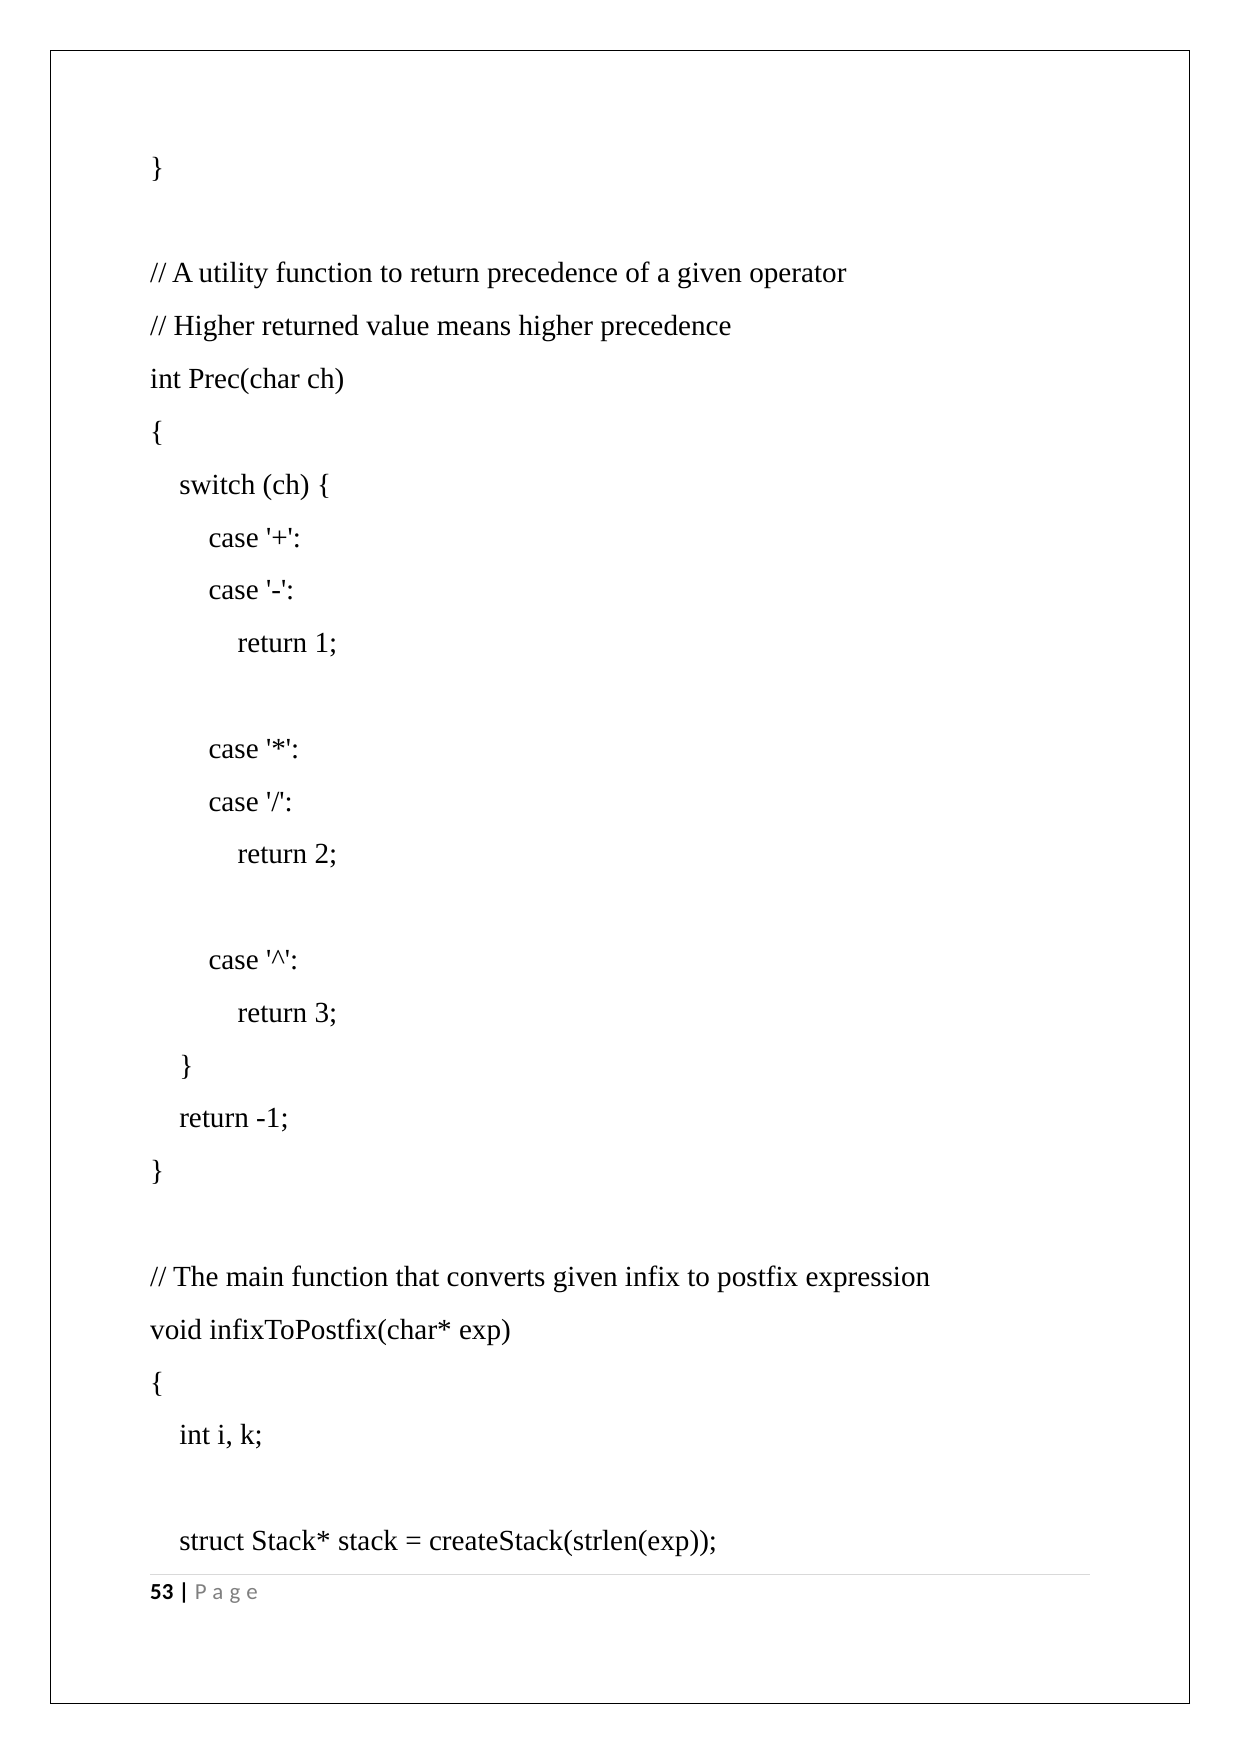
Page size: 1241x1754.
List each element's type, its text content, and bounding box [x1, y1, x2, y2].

text { [150, 414, 1090, 448]
text case '*': [150, 731, 1090, 764]
text // Higher returned value means higher precedence [150, 308, 1090, 342]
text { [150, 1365, 1090, 1398]
text return 3; [150, 995, 1090, 1028]
text } [150, 1048, 1090, 1081]
text int i, k; [150, 1417, 1090, 1451]
text } [150, 150, 1090, 183]
text switch (ch) { [150, 467, 1090, 500]
text int Prec(char ch) [150, 361, 1090, 395]
text return 1; [150, 625, 1090, 659]
text } [150, 1153, 1090, 1187]
text return -1; [150, 1101, 1090, 1134]
text return 2; [150, 837, 1090, 870]
text struct Stack* stack = createStack(strlen(exp)); [150, 1523, 1090, 1557]
text case '+': [150, 520, 1090, 553]
text void infixToPostfix(char* exp) [150, 1312, 1090, 1345]
text case '^': [150, 942, 1090, 976]
text case '/': [150, 784, 1090, 817]
text case '-': [150, 572, 1090, 606]
text // A utility function to return precedence of a given operator [150, 256, 1090, 289]
text // The main function that converts given infix to postfix expression [150, 1259, 1090, 1293]
